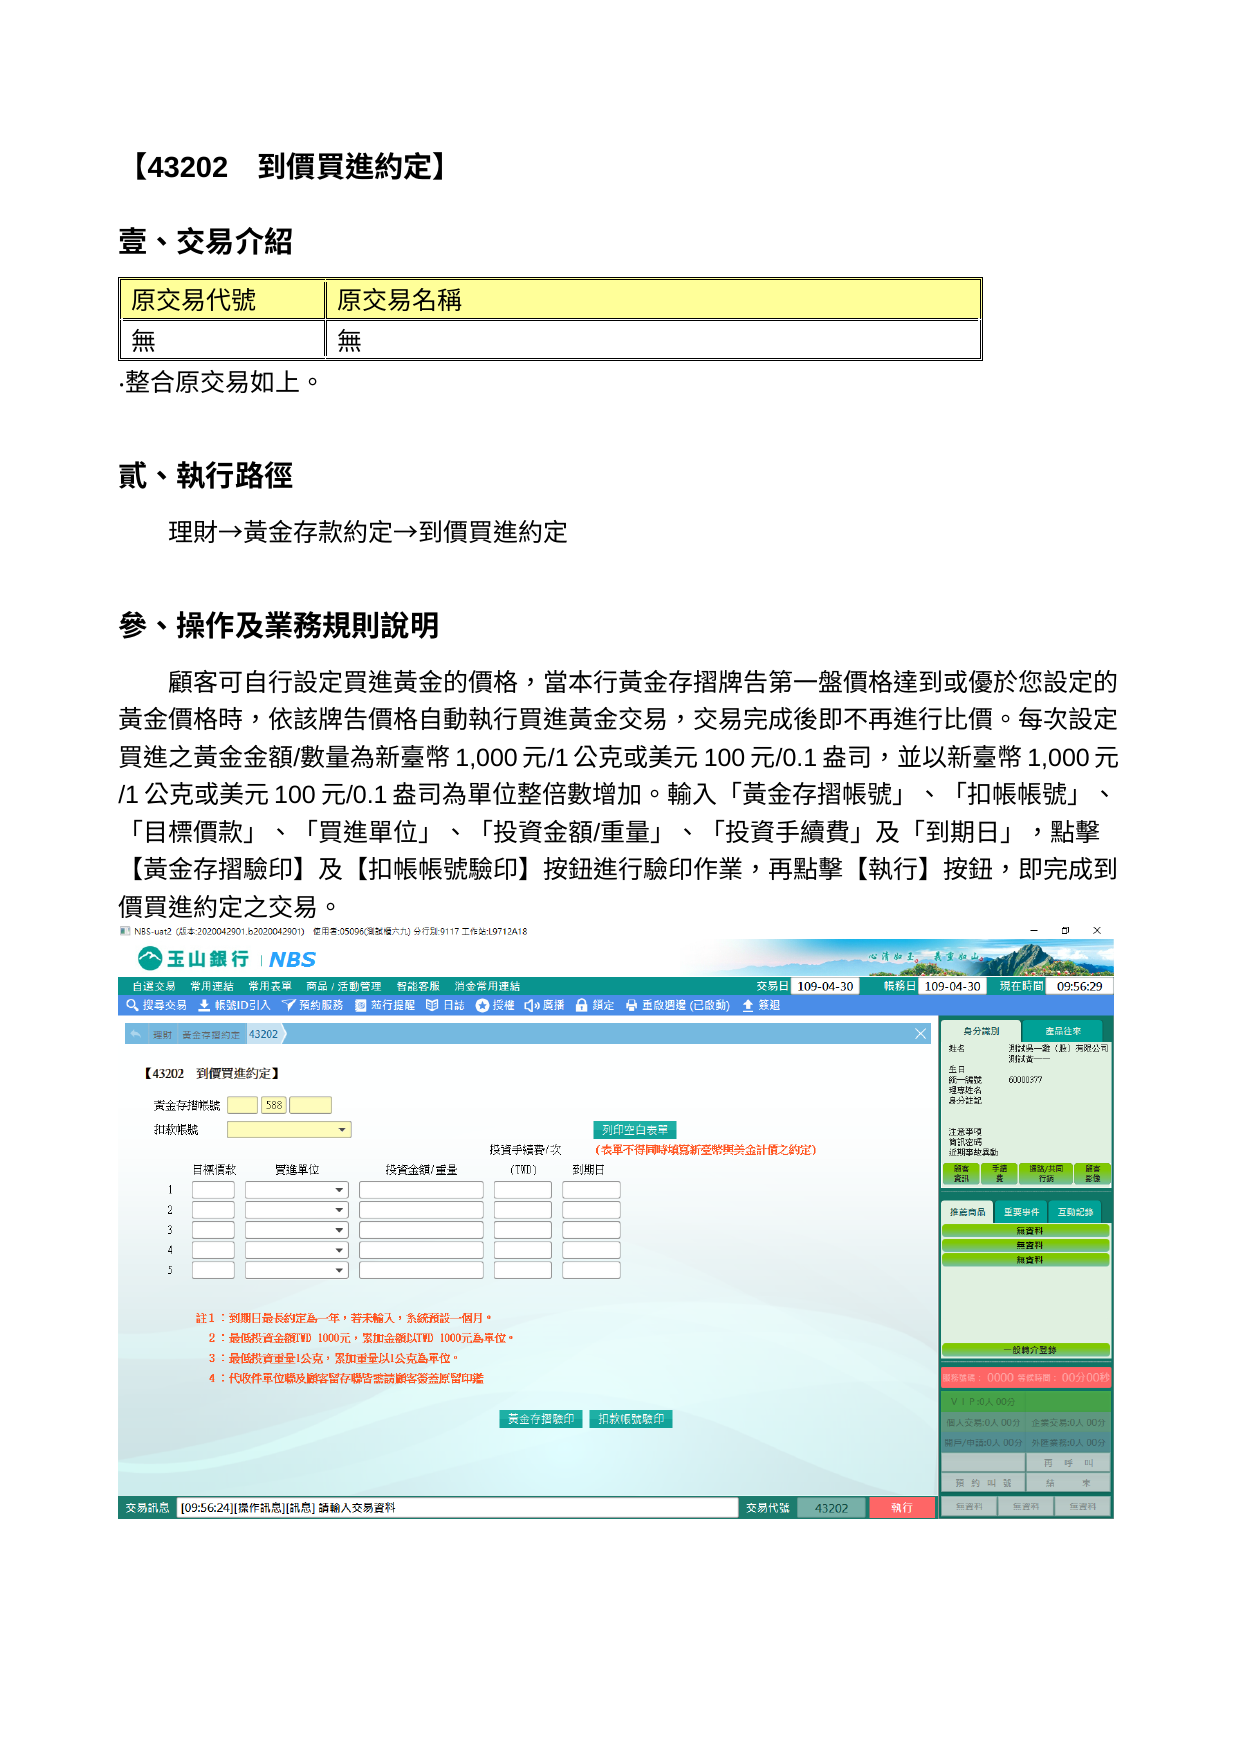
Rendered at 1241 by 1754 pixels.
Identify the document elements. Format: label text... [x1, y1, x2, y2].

picture [118, 923, 1114, 1519]
table_cell 無 [326, 318, 980, 358]
text ‧整合原交易如上。 [118, 361, 1122, 399]
text 理財→黃金存款約定→到價買進約定 [118, 511, 1122, 549]
text 壹、交易介紹 [118, 202, 1122, 277]
text 顧客可自行設定買進黃金的價格，當本行黃金存摺牌告第一盤價格達到或優於您設定的黃金價格時，依該牌告價格自動執行買進黃金交易，交易完成後即不再進行比價。每次設定買進之黃金金額/數量為新臺幣1,000元/1公克或美元100元/0.1盎司，並以新臺幣1,000元/1公克或美元100元/0.1盎司為單位整倍數增加。輸入「黃金存摺帳號」、「扣帳帳號」、「目標價款」、「買進單位」、「投資金額/重量」、「投資手續費」及「到期日」，點擊【黃金存摺驗印】及【扣帳帳號驗印】按鈕進行驗印作業，再點擊【執行】按鈕，即完成到價買進約定之交易。 [118, 661, 1122, 924]
text 貳、執行路徑 [118, 436, 1122, 511]
table_header 原交易名稱 [326, 280, 980, 318]
text 參、操作及業務規則說明 [118, 586, 1122, 661]
table_header 原交易代號 [120, 278, 326, 318]
text 【43202 到價買進約定】 [118, 127, 1122, 202]
table_cell 無 [121, 318, 326, 358]
